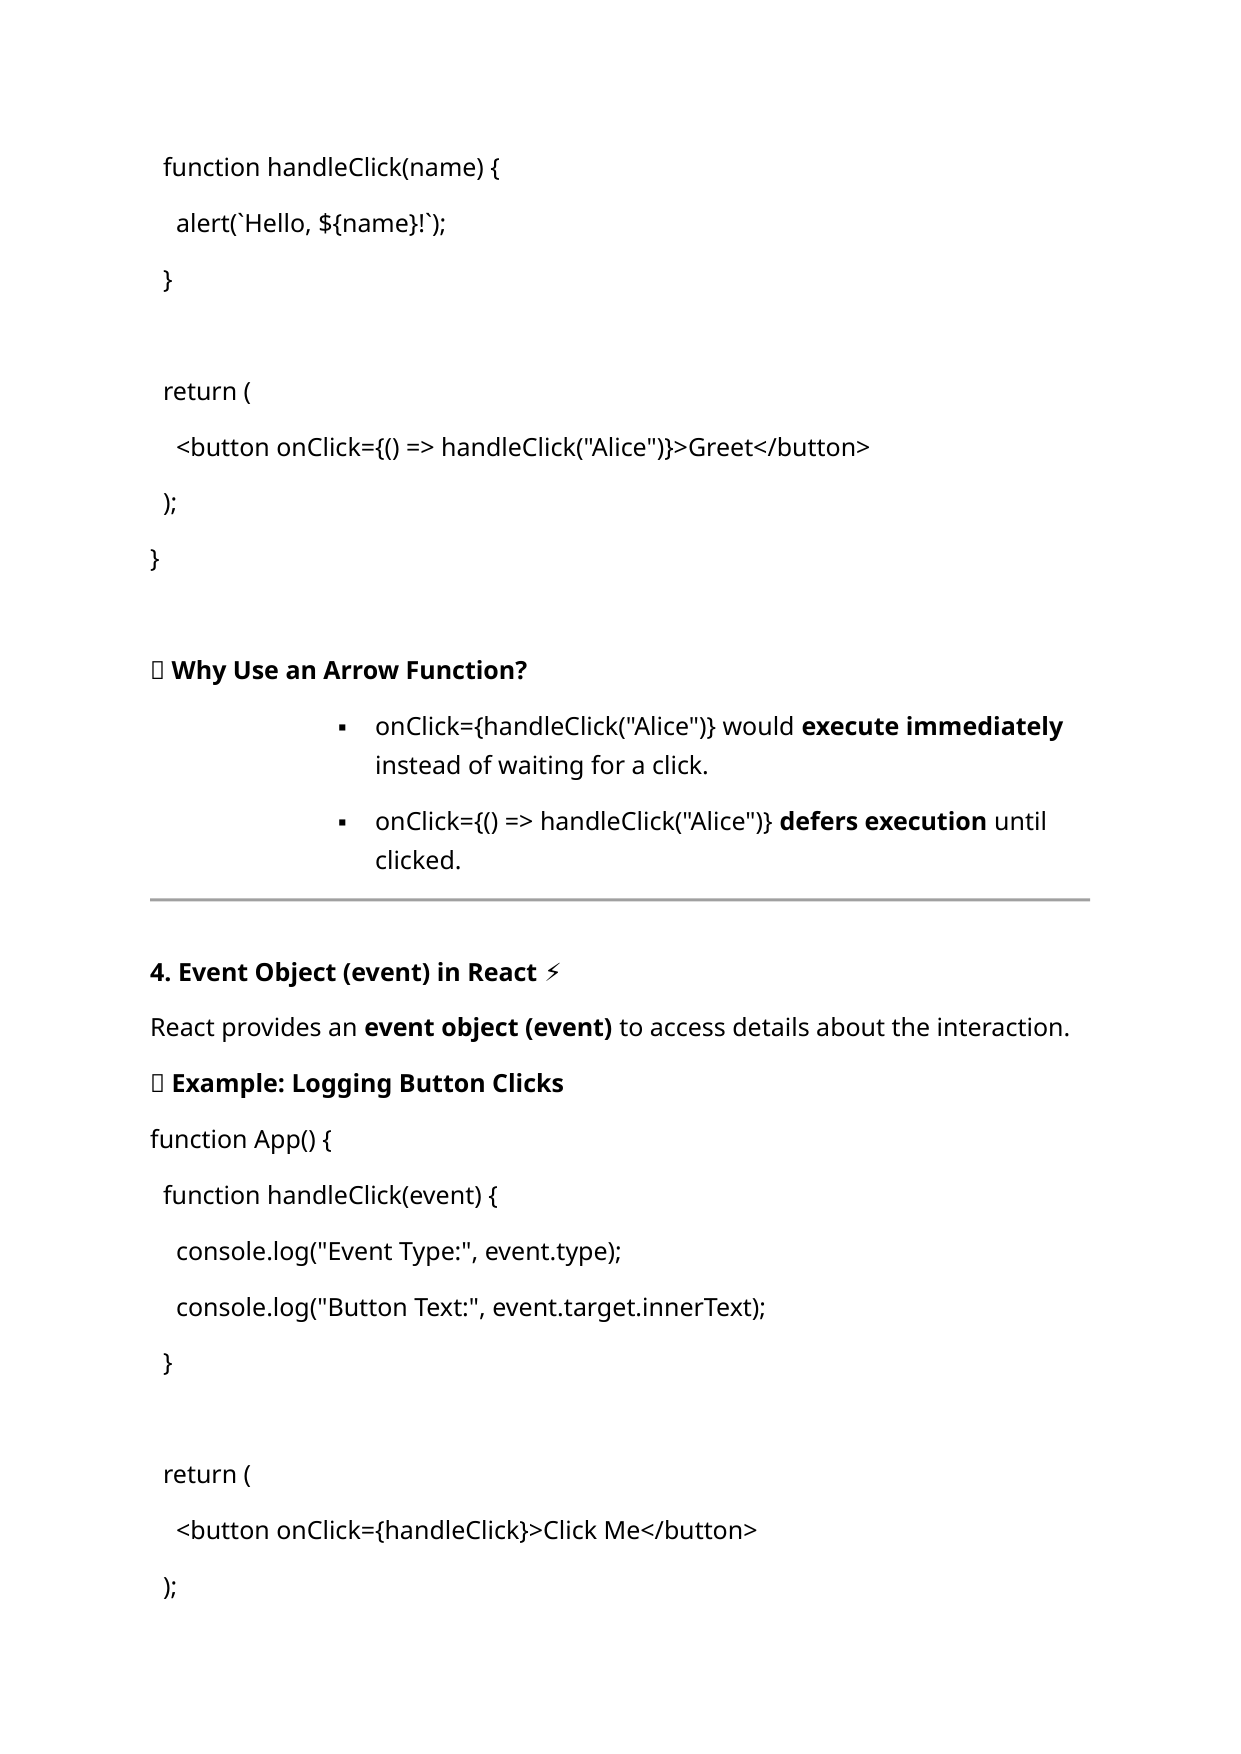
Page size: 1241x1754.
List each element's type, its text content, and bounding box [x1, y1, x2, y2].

text function handleClick(name) { [150, 150, 1090, 184]
text ); [150, 1568, 1090, 1602]
text 4. Event Object (event) in React ⚡ [150, 954, 1090, 988]
text 📌 Why Use an Arrow Function? [150, 652, 1090, 687]
text function handleClick(event) { [150, 1177, 1090, 1212]
text } [150, 541, 1090, 575]
list onClick={handleClick("Alice")} would execute immediately instead of waiting for a click. [337, 708, 1090, 782]
text alert(`Hello, ${name}!`); [150, 206, 1090, 240]
text return ( [150, 1457, 1090, 1491]
text 🔹 Example: Logging Button Clicks [150, 1066, 1090, 1100]
list onClick={() => handleClick("Alice")} defers execution until clicked. [337, 803, 1090, 877]
text console.log("Button Text:", event.target.innerText); [150, 1289, 1090, 1323]
text } [150, 262, 1090, 296]
text ); [150, 485, 1090, 519]
text <button onClick={() => handleClick("Alice")}>Greet</button> [150, 429, 1090, 463]
text console.log("Event Type:", event.type); [150, 1233, 1090, 1267]
text function App() { [150, 1122, 1090, 1156]
text return ( [150, 373, 1090, 407]
text <button onClick={handleClick}>Click Me</button> [150, 1512, 1090, 1547]
text React provides an event object (event) to access details about the interaction. [150, 1010, 1090, 1044]
text } [150, 1345, 1090, 1379]
